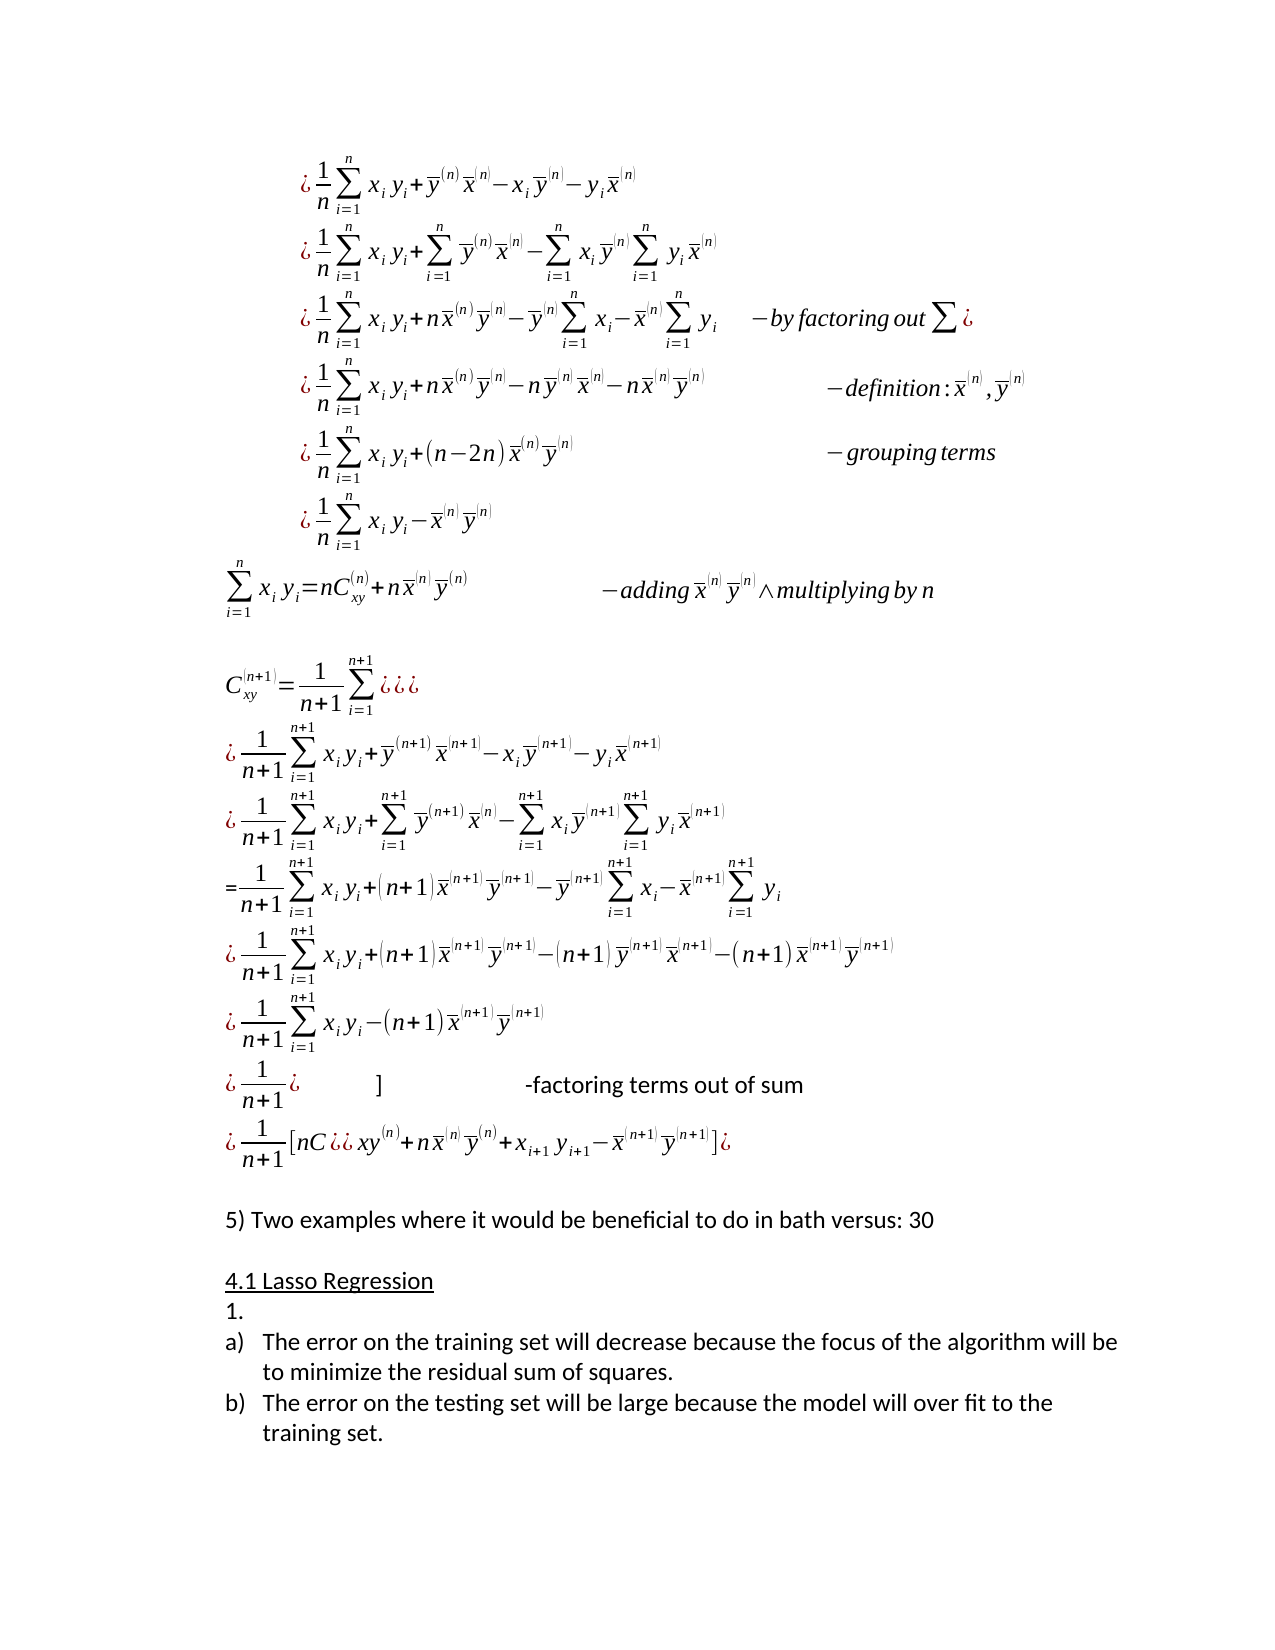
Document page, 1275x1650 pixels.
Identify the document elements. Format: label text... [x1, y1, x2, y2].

list The error on the training set will decrease because the focus of the algorithm will be to minimize the residual sum of squares. [225, 1326, 1125, 1387]
text 4.1 Lasso Regression [150, 1265, 1125, 1295]
list The error on the testing set will be large because the model will over fit to the training set. [225, 1387, 1125, 1448]
text ] -factoring terms out of sum [150, 1055, 1125, 1114]
text 5) Two examples where it would be beneficial to do in bath versus: 30 [150, 1204, 1125, 1234]
text 1. [150, 1295, 1125, 1326]
text = [150, 853, 1125, 921]
